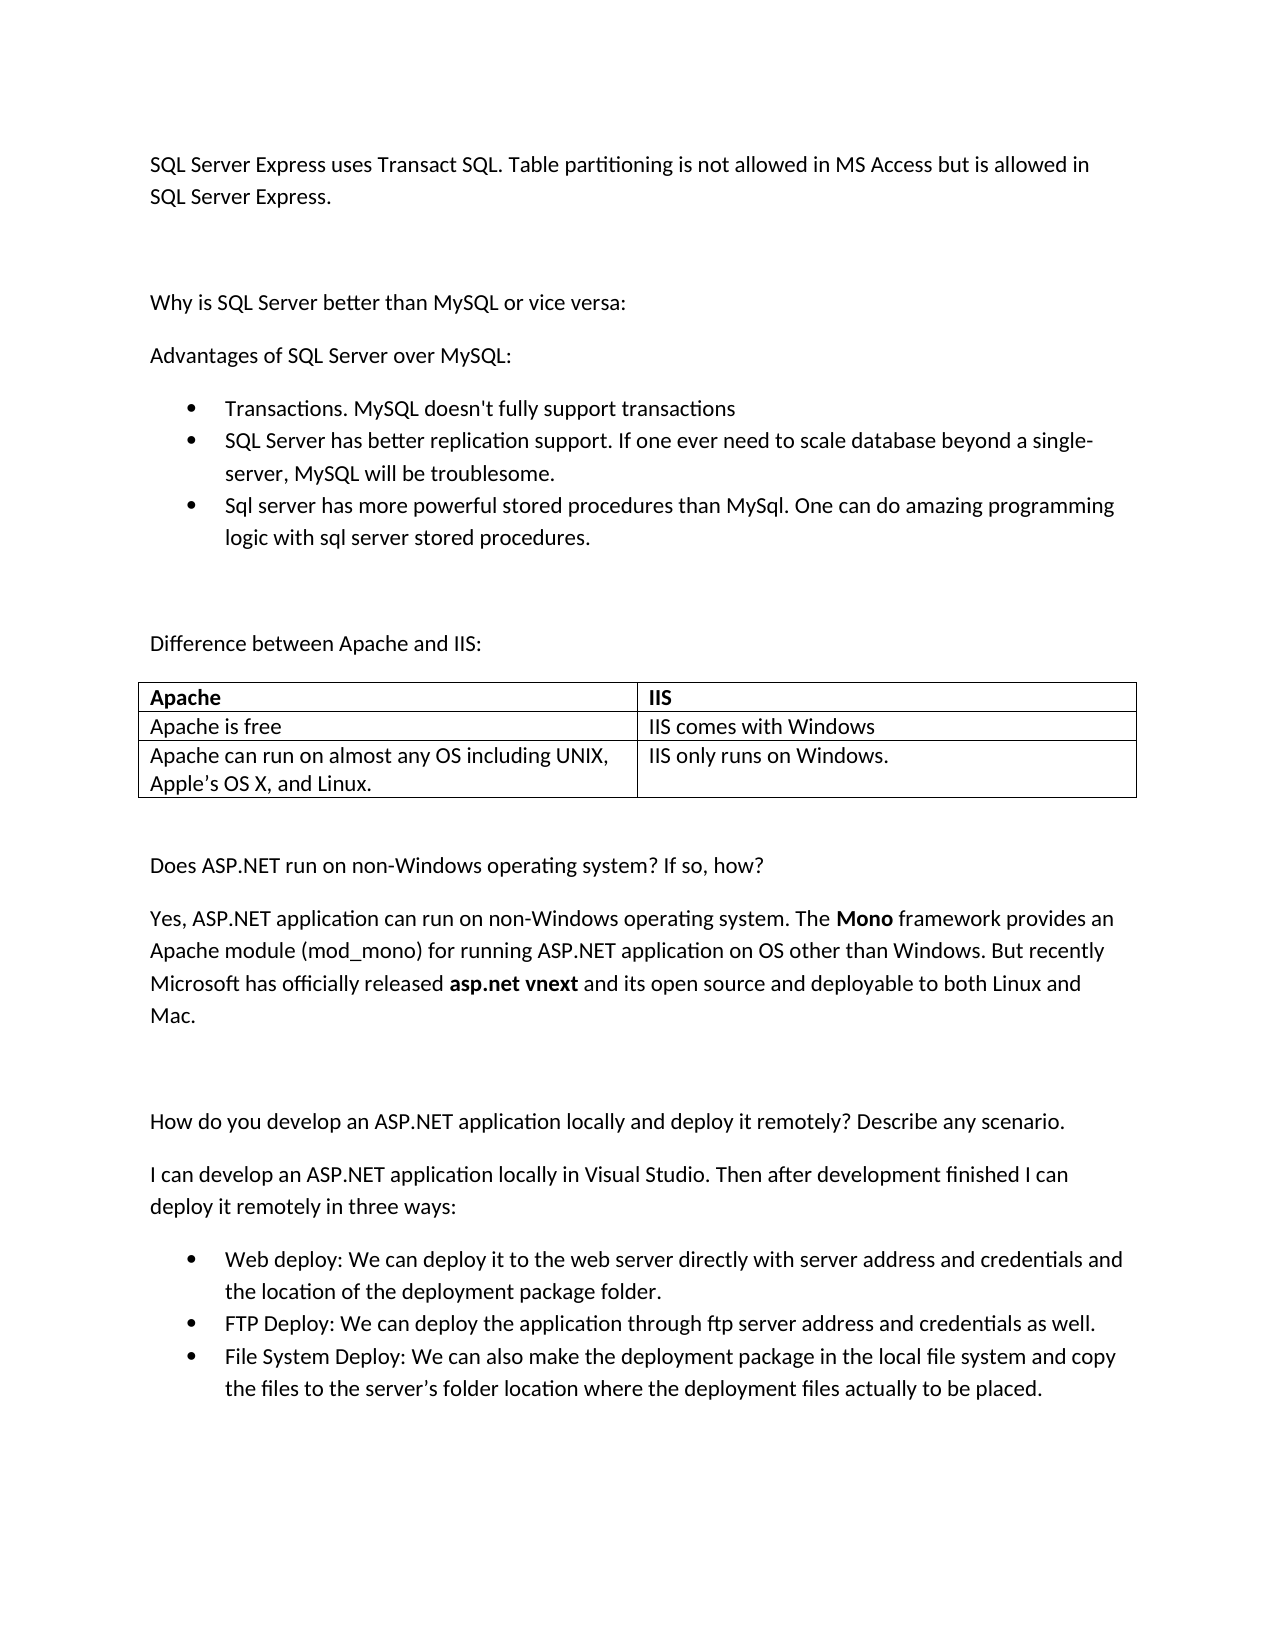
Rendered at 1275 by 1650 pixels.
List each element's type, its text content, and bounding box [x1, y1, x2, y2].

list Transactions. MySQL doesn't fully support transactions [187, 394, 1125, 422]
text How do you develop an ASP.NET application locally and deploy it remotely? Describe any scenario. [150, 1107, 1125, 1135]
text Difference between Apache and IIS: [150, 629, 1125, 657]
text Does ASP.NET run on non-Windows operating system? If so, how? [150, 851, 1125, 879]
list SQL Server has better replication support. If one ever need to scale database beyond a single-server, MySQL will be troublesome. [187, 426, 1125, 487]
list FTP Deploy: We can deploy the application through ftp server address and credentials as well. [187, 1309, 1125, 1338]
text Advantages of SQL Server over MySQL: [150, 341, 1125, 369]
text Why is SQL Server better than MySQL or vice versa: [150, 288, 1125, 316]
list Sql server has more powerful stored procedures than MySql. One can do amazing programming logic with sql server stored procedures. [187, 491, 1125, 551]
table_cell Apache is free [139, 712, 637, 740]
table_cell IIS comes with Windows [638, 712, 1136, 740]
table_cell Apache can run on almost any OS including UNIX, Apple’s OS X, and Linux. [139, 741, 637, 797]
table_header IIS [638, 683, 1136, 711]
text I can develop an ASP.NET application locally in Visual Studio. Then after development finished I can deploy it remotely in three ways: [150, 1160, 1125, 1220]
table_header Apache [139, 683, 637, 711]
list Web deploy: We can deploy it to the web server directly with server address and credentials and the location of the deployment package folder. [187, 1245, 1125, 1305]
list File System Deploy: We can also make the deployment package in the local file system and copy the files to the server’s folder location where the deployment files actually to be placed. [187, 1342, 1125, 1402]
table_cell IIS only runs on Windows. [638, 741, 1136, 797]
text Yes, ASP.NET application can run on non-Windows operating system. The Mono framework provides an Apache module (mod_mono) for running ASP.NET application on OS other than Windows. But recently Microsoft has officially released asp.net vnext and its open source and deployable to both Linux and Mac. [150, 904, 1125, 1029]
